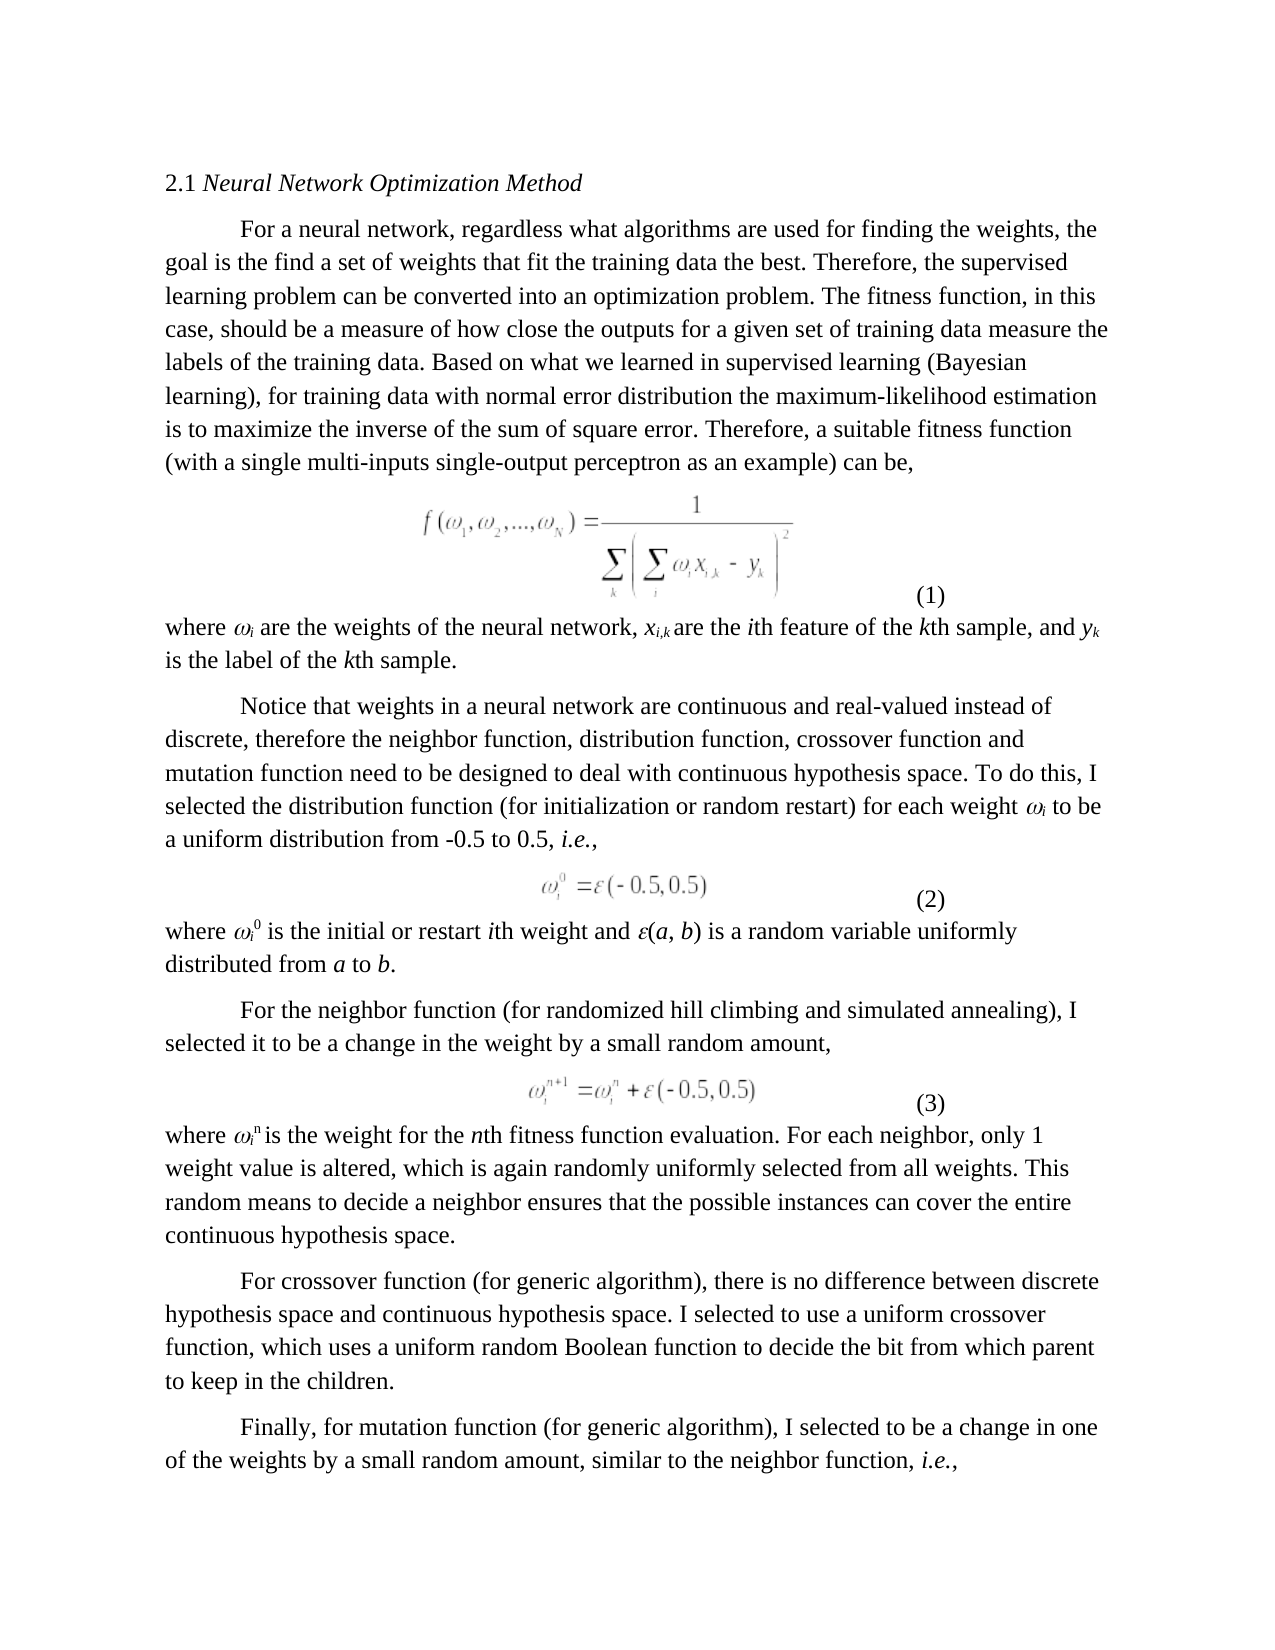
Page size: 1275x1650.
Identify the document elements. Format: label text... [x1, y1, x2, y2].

text where i0 is the initial or restart ith weight and (a, b) is a random variable uniformly distributed from a to b. [165, 912, 1110, 979]
text (2) [165, 867, 945, 912]
text where i are the weights of the neural network, xi,k are the ith feature of the kth sample, and yk is the label of the kth sample. [165, 608, 1110, 675]
text For a neural network, regardless what algorithms are used for finding the weights, the goal is the find a set of weights that fit the training data the best. Therefore, the supervised learning problem can be converted into an optimization problem. The fitness function, in this case, should be a measure of how close the outputs for a given set of training data measure the labels of the training data. Based on what we learned in supervised learning (Bayesian learning), for training data with normal error distribution the maximum-likelihood estimation is to maximize the inverse of the sum of square error. Therefore, a suitable fitness function (with a single multi-inputs single-output perceptron as an example) can be, [165, 211, 1110, 477]
text where in is the weight for the nth fitness function evaluation. For each neighbor, only 1 weight value is altered, which is again randomly uniformly selected from all weights. This random means to decide a neighbor ensures that the possible instances can cover the entire continuous hypothesis space. [165, 1117, 1110, 1250]
text Finally, for mutation function (for generic algorithm), I selected to be a change in one of the weights by a small random amount, similar to the neighbor function, i.e., [165, 1408, 1110, 1475]
text For crossover function (for generic algorithm), there is no difference between discrete hypothesis space and continuous hypothesis space. I selected to use a uniform crossover function, which uses a uniform random Boolean function to decide the bit from which parent to keep in the children. [165, 1262, 1110, 1396]
text (3) [165, 1071, 945, 1117]
text For the neighbor function (for randomized hill climbing and simulated annealing), I selected it to be a change in the weight by a small random amount, [165, 992, 1110, 1058]
text Notice that weights in a neural network are continuous and real-valued instead of discrete, therefore the neighbor function, distribution function, crossover function and mutation function need to be designed to deal with continuous hypothesis space. To do this, I selected the distribution function (for initialization or random restart) for each weight i to be a uniform distribution from -0.5 to 0.5, i.e., [165, 688, 1110, 854]
text (1) [165, 490, 945, 608]
text 2.1 Neural Network Optimization Method [165, 165, 1110, 198]
